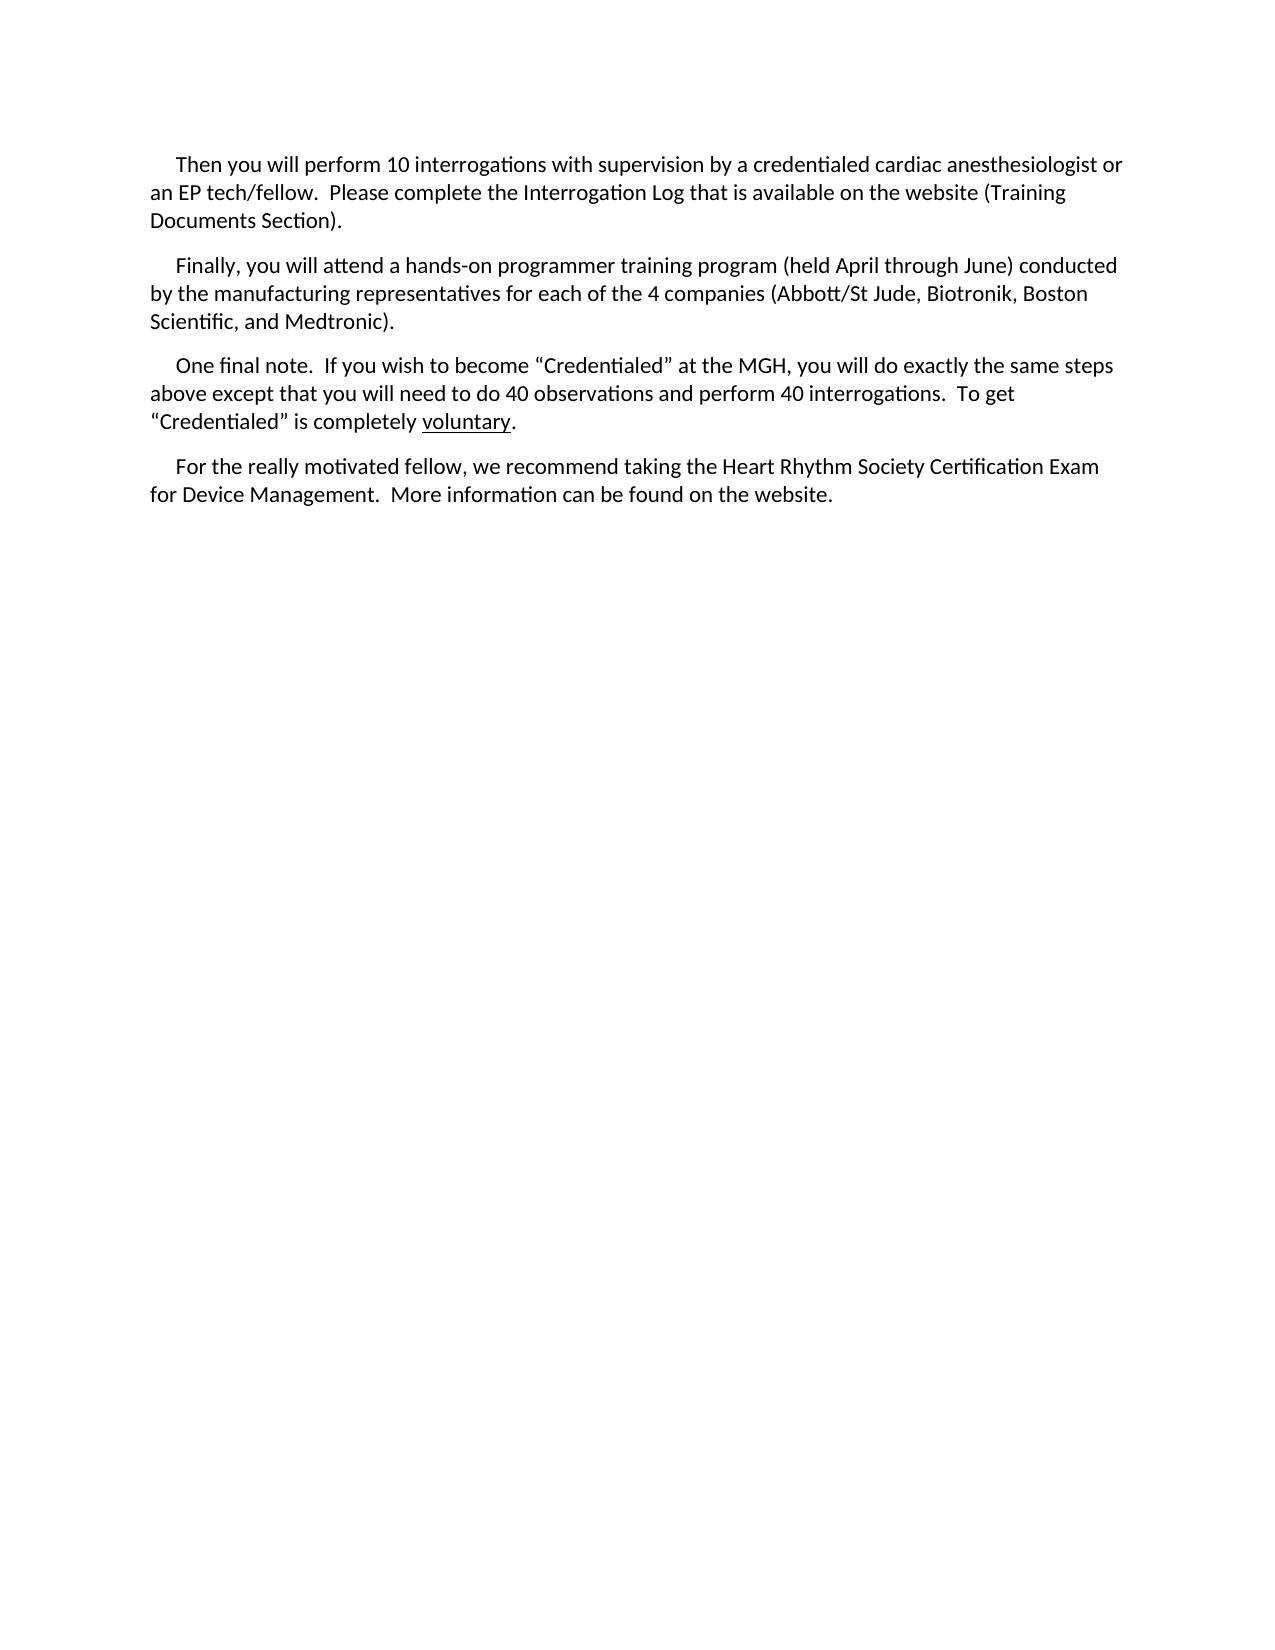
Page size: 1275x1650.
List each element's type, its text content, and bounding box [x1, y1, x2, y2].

text For the really motivated fellow, we recommend taking the Heart Rhythm Society Certification Exam for Device Management. More information can be found on the website. [150, 452, 1125, 508]
text Finally, you will attend a hands-on programmer training program (held April through June) conducted by the manufacturing representatives for each of the 4 companies (Abbott/St Jude, Biotronik, Boston Scientific, and Medtronic). [150, 251, 1125, 335]
text One final note. If you wish to become “Credentialed” at the MGH, you will do exactly the same steps above except that you will need to do 40 observations and perform 40 interrogations. To get “Credentialed” is completely voluntary. [150, 351, 1125, 436]
text Then you will perform 10 interrogations with supervision by a credentialed cardiac anesthesiologist or an EP tech/fellow. Please complete the Interrogation Log that is available on the website (Training Documents Section). [150, 150, 1125, 234]
